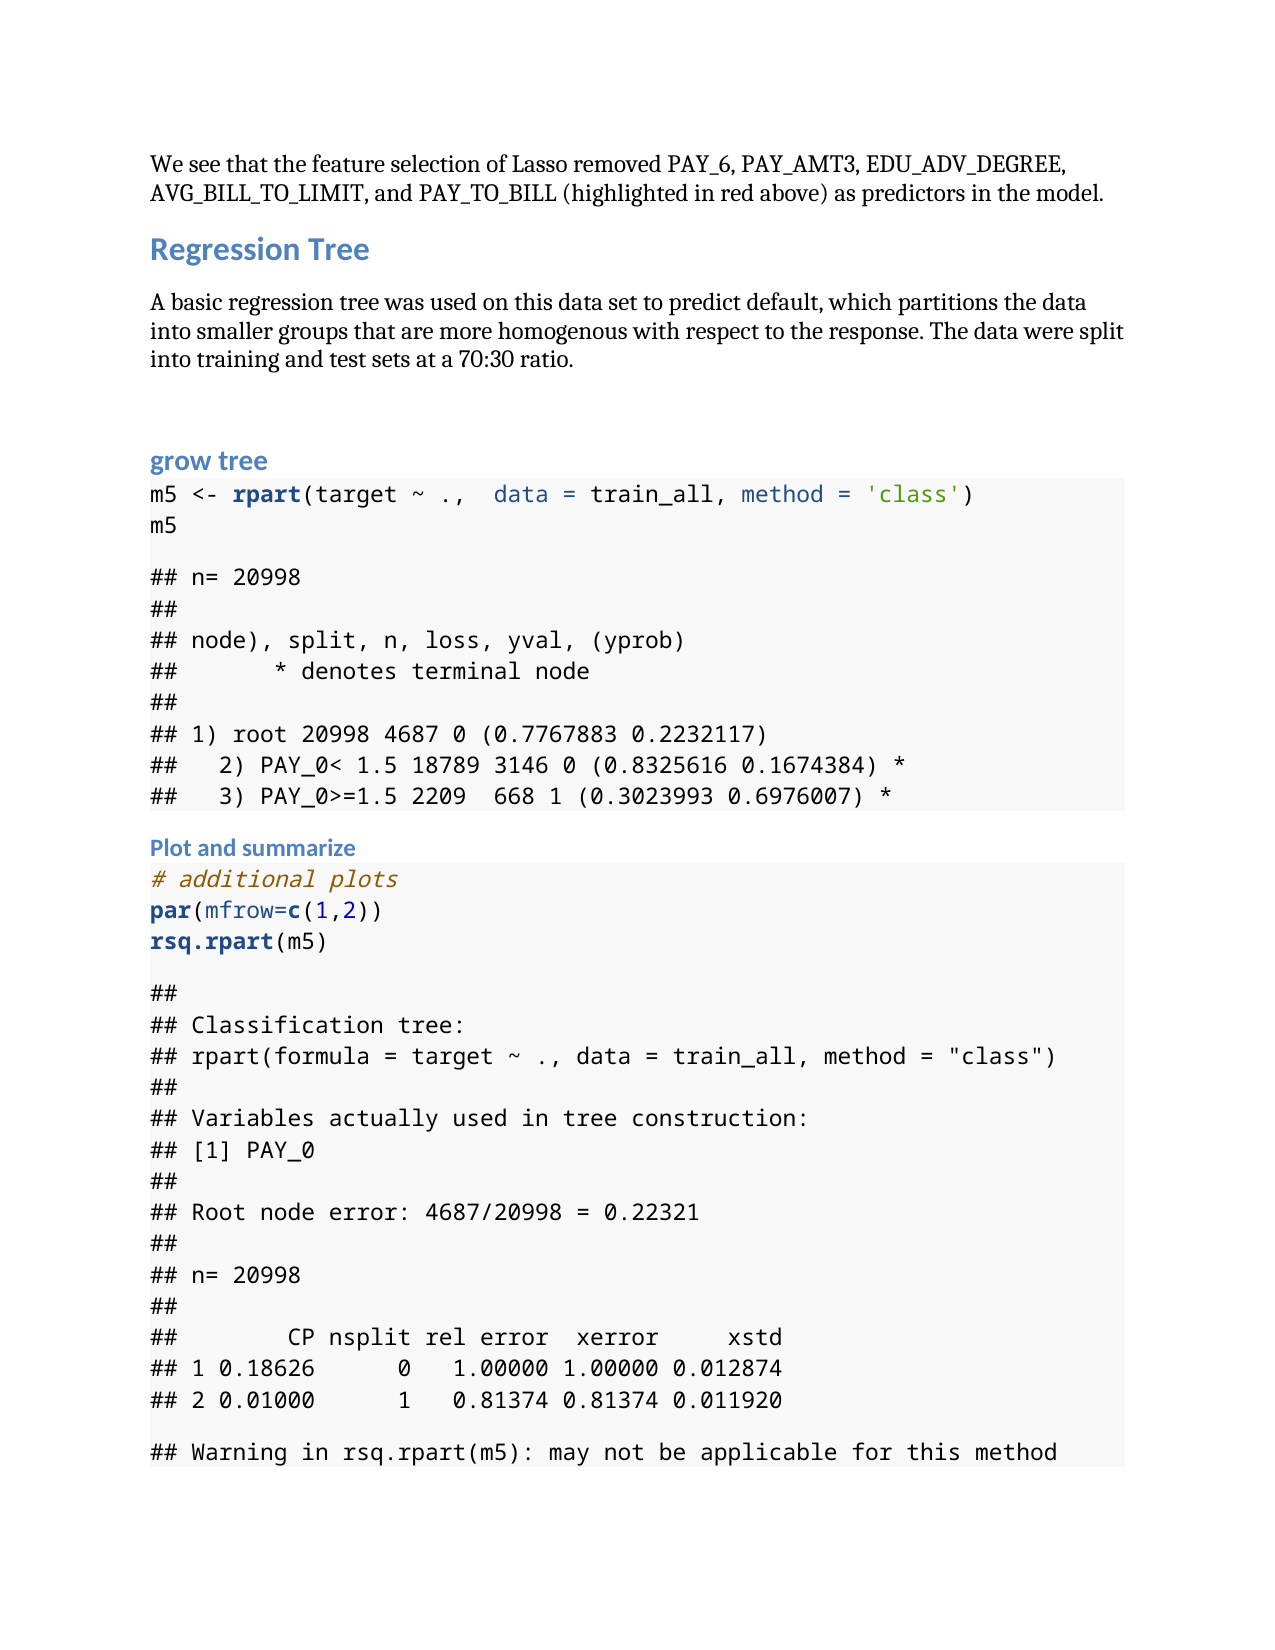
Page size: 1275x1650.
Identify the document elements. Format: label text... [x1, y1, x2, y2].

text ## ## Classification tree: ## rpart(formula = target ~ ., data = train_all, method = "class") ## ## Variables actually used in tree construction: ## [1] PAY_0 ## ## Root node error: 4687/20998 = 0.22321 ## ## n= 20998 ## ## CP nsplit rel error xerror xstd ## 1 0.18626 0 1.00000 1.00000 0.012874 ## 2 0.01000 1 0.81374 0.81374 0.011920 [150, 977, 1125, 1415]
text ## n= 20998 ## ## node), split, n, loss, yval, (yprob) ## * denotes terminal node ## ## 1) root 20998 4687 0 (0.7767883 0.2232117) ## 2) PAY_0< 1.5 18789 3146 0 (0.8325616 0.1674384) * ## 3) PAY_0>=1.5 2209 668 1 (0.3023993 0.6976007) * [150, 561, 1125, 811]
subtitle grow tree [150, 442, 1125, 478]
text We see that the feature selection of Lasso removed PAY_6, PAY_AMT3, EDU_ADV_DEGREE, AVG_BILL_TO_LIMIT, and PAY_TO_BILL (highlighted in red above) as predictors in the model. [150, 150, 1125, 207]
text # additional plots par(mfrow=c(1,2)) rsq.rpart(m5) [329, 863, 1125, 956]
text A basic regression tree was used on this data set to predict default, which partitions the data into smaller groups that are more homogenous with respect to the response. The data were split into training and test sets at a 70:30 ratio. [150, 288, 1125, 374]
text ## Warning in rsq.rpart(m5): may not be applicable for this method [150, 1436, 1125, 1467]
subtitle Regression Tree [150, 228, 1125, 269]
subtitle Plot and summarize [150, 832, 1125, 863]
text m5 <- rpart(target ~ ., data = train_all, method = 'class') m5 [177, 478, 1125, 541]
